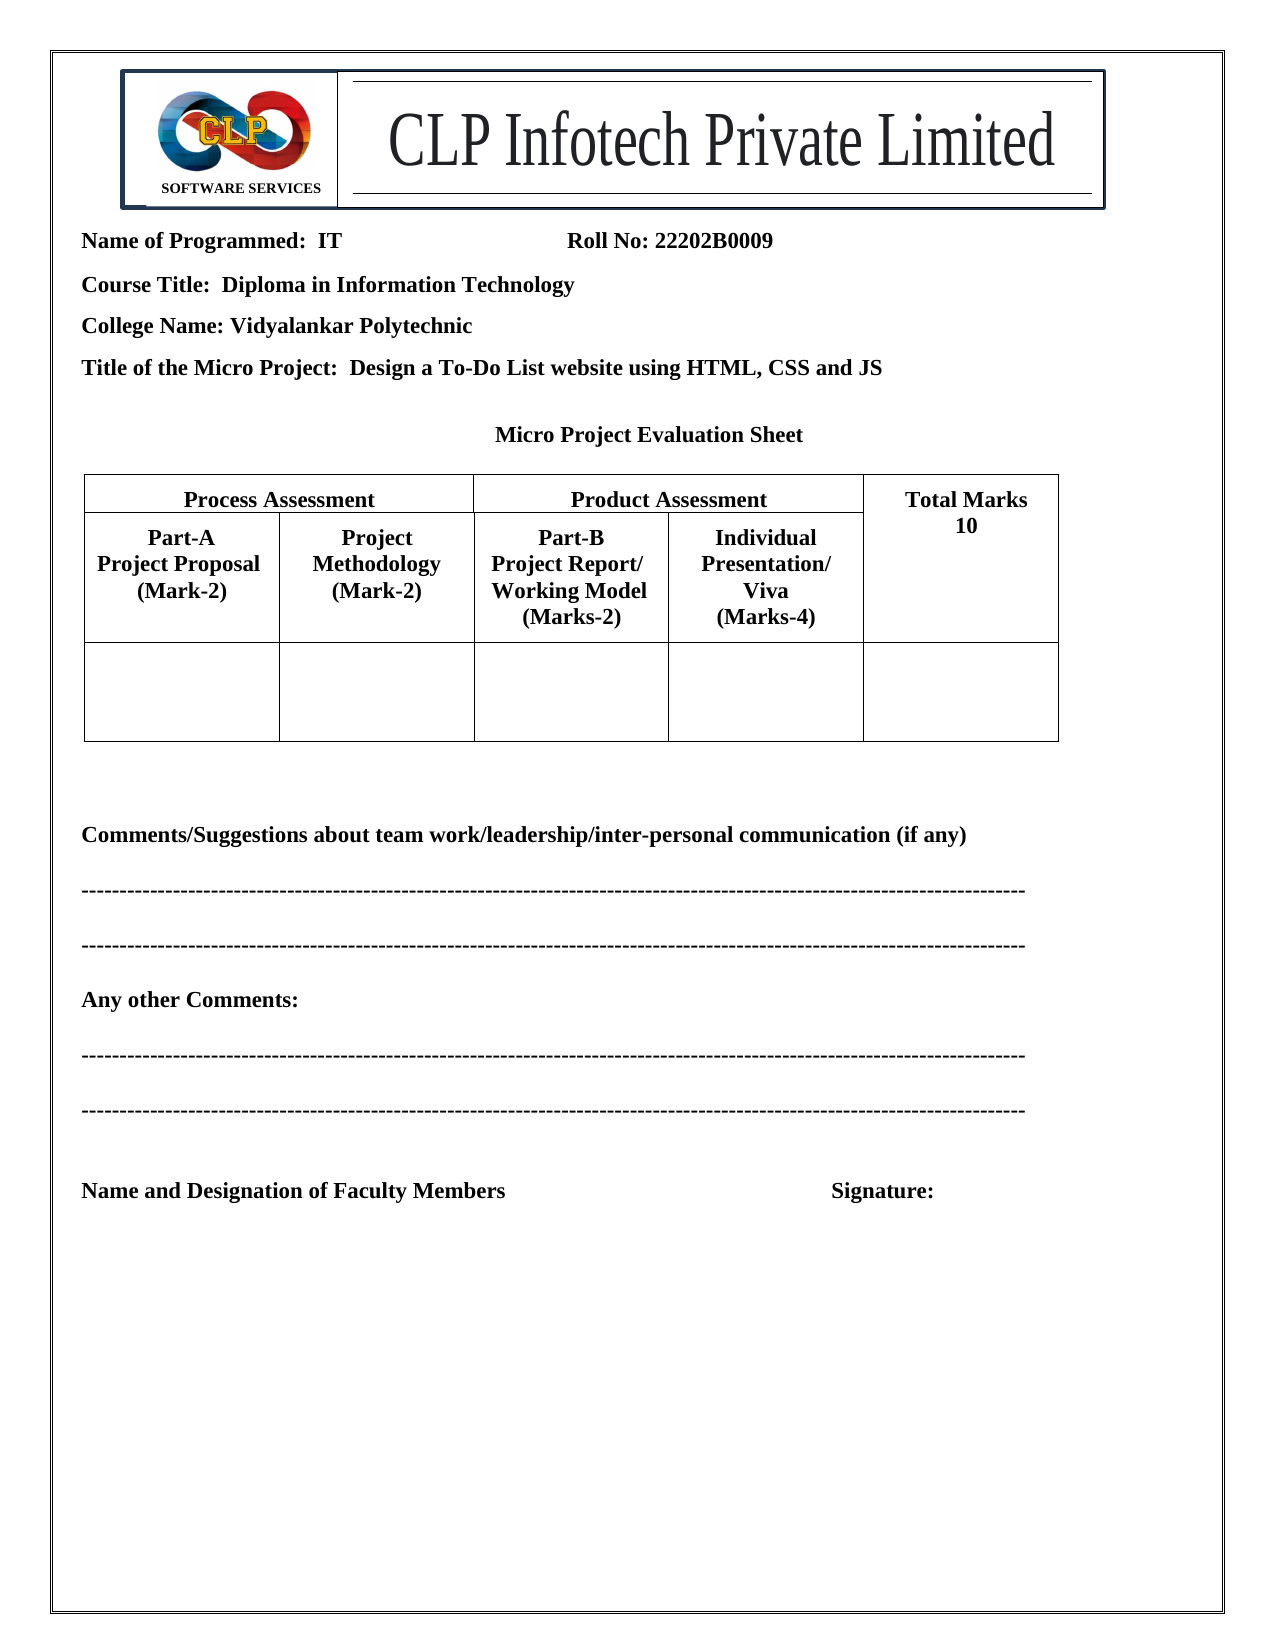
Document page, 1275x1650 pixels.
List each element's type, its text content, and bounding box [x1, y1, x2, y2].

table_cell [475, 643, 668, 741]
text Course Title: Diploma in Information Technology [81, 271, 1219, 298]
text Any other Comments: [81, 986, 1165, 1012]
text ---------------------------------------------------------------------------------------------------------------------------- [81, 1041, 1165, 1067]
text ---------------------------------------------------------------------------------------------------------------------------- [81, 1096, 1165, 1122]
table_header Process Assessment [85, 475, 473, 512]
table_cell Part-A Project Proposal (Mark-2) [85, 513, 279, 642]
table_cell [85, 643, 279, 741]
text Comments/Suggestions about team work/leadership/inter-personal communication (if any) [81, 821, 1165, 848]
text ---------------------------------------------------------------------------------------------------------------------------- [81, 876, 1165, 903]
table_cell Individual Presentation/ Viva (Marks-4) [669, 513, 863, 642]
text Name and Designation of Faculty Members Signature: [81, 1177, 1165, 1203]
picture [155, 81, 315, 172]
table_header Total Marks 10 [864, 475, 1058, 642]
table_cell Project Methodology (Mark-2) [280, 513, 474, 642]
table_cell Part-B Project Report/ Working Model (Marks-2) [475, 513, 668, 642]
text Title of the Micro Project: Design a To-Do List website using HTML, CSS and JS [81, 354, 1165, 380]
text Name of Programmed: IT Roll No: 22202B0009 [81, 227, 1219, 254]
table_cell [864, 643, 1058, 741]
table_cell [280, 643, 474, 741]
table_cell [669, 643, 863, 741]
text Micro Project Evaluation Sheet [81, 421, 1217, 447]
text College Name: Vidyalankar Polytechnic [81, 313, 1219, 339]
text ---------------------------------------------------------------------------------------------------------------------------- [81, 931, 1165, 957]
table_header Product Assessment [474, 475, 863, 512]
